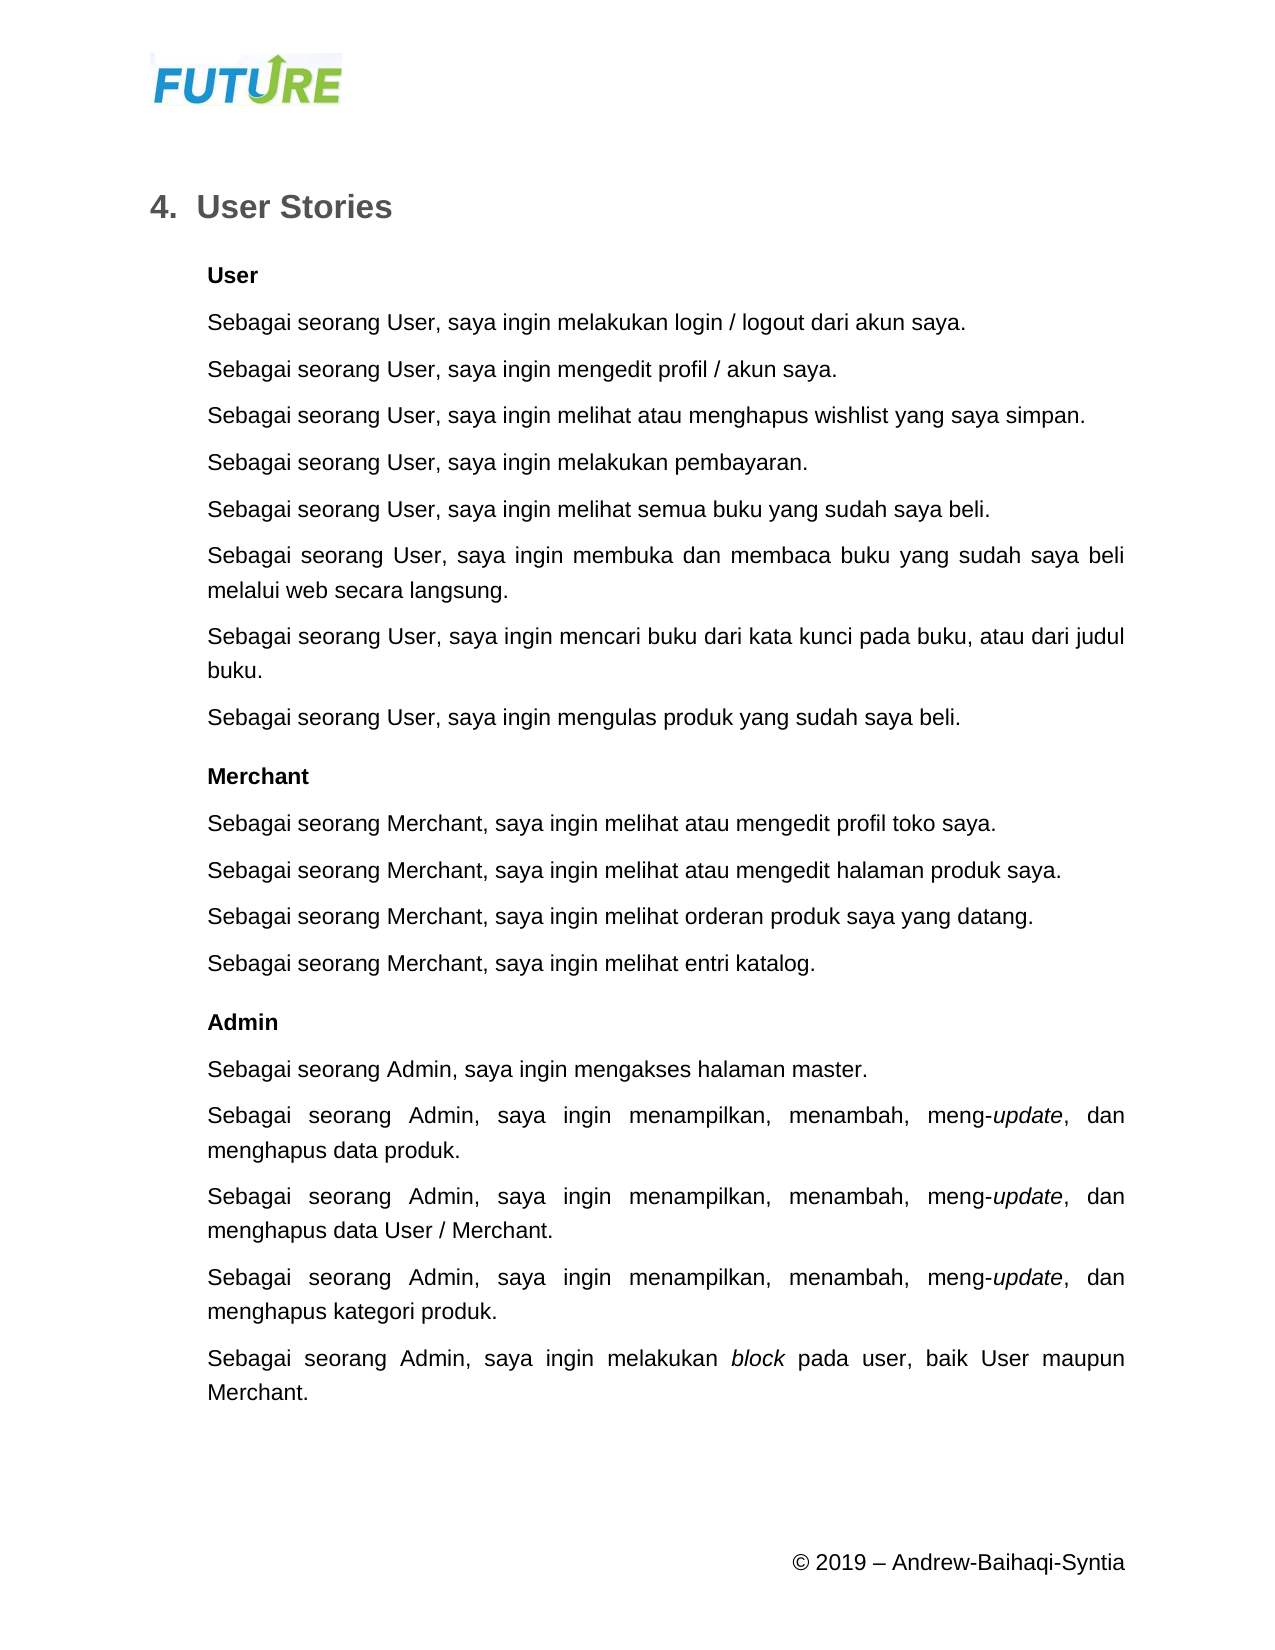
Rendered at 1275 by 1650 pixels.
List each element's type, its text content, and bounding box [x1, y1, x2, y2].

subtitle User Stories [150, 187, 1125, 226]
text Sebagai seorang User, saya ingin melakukan login / logout dari akun saya. [207, 309, 1125, 335]
text Sebagai seorang User, saya ingin melakukan pembayaran. [207, 449, 1125, 475]
text Sebagai seorang Merchant, saya ingin melihat orderan produk saya yang datang. [207, 903, 1125, 929]
subtitle User [207, 262, 1125, 289]
text Sebagai seorang Merchant, saya ingin melihat atau mengedit halaman produk saya. [207, 857, 1125, 883]
text Sebagai seorang User, saya ingin mengedit profil / akun saya. [207, 356, 1125, 382]
text Sebagai seorang Admin, saya ingin menampilkan, menambah, meng-update, dan menghapus kategori produk. [207, 1264, 1125, 1324]
text Sebagai seorang User, saya ingin mengulas produk yang sudah saya beli. [207, 704, 1125, 730]
picture [150, 53, 343, 106]
text Sebagai seorang Merchant, saya ingin melihat atau mengedit profil toko saya. [207, 810, 1125, 836]
text Sebagai seorang Admin, saya ingin menampilkan, menambah, meng-update, dan menghapus data produk. [207, 1102, 1125, 1163]
subtitle Merchant [207, 763, 1125, 789]
text Sebagai seorang User, saya ingin melihat semua buku yang sudah saya beli. [207, 496, 1125, 522]
text Sebagai seorang Admin, saya ingin mengakses halaman master. [207, 1056, 1125, 1082]
text Sebagai seorang User, saya ingin melihat atau menghapus wishlist yang saya simpan. [207, 402, 1125, 429]
text Sebagai seorang Merchant, saya ingin melihat entri katalog. [207, 950, 1125, 976]
text Sebagai seorang Admin, saya ingin melakukan block pada user, baik User maupun Merchant. [207, 1345, 1125, 1405]
text Sebagai seorang User, saya ingin mencari buku dari kata kunci pada buku, atau dari judul buku. [207, 623, 1125, 684]
subtitle Admin [207, 1009, 1125, 1035]
text Sebagai seorang Admin, saya ingin menampilkan, menambah, meng-update, dan menghapus data User / Merchant. [207, 1183, 1125, 1244]
text Sebagai seorang User, saya ingin membuka dan membaca buku yang sudah saya beli melalui web secara langsung. [207, 542, 1125, 603]
